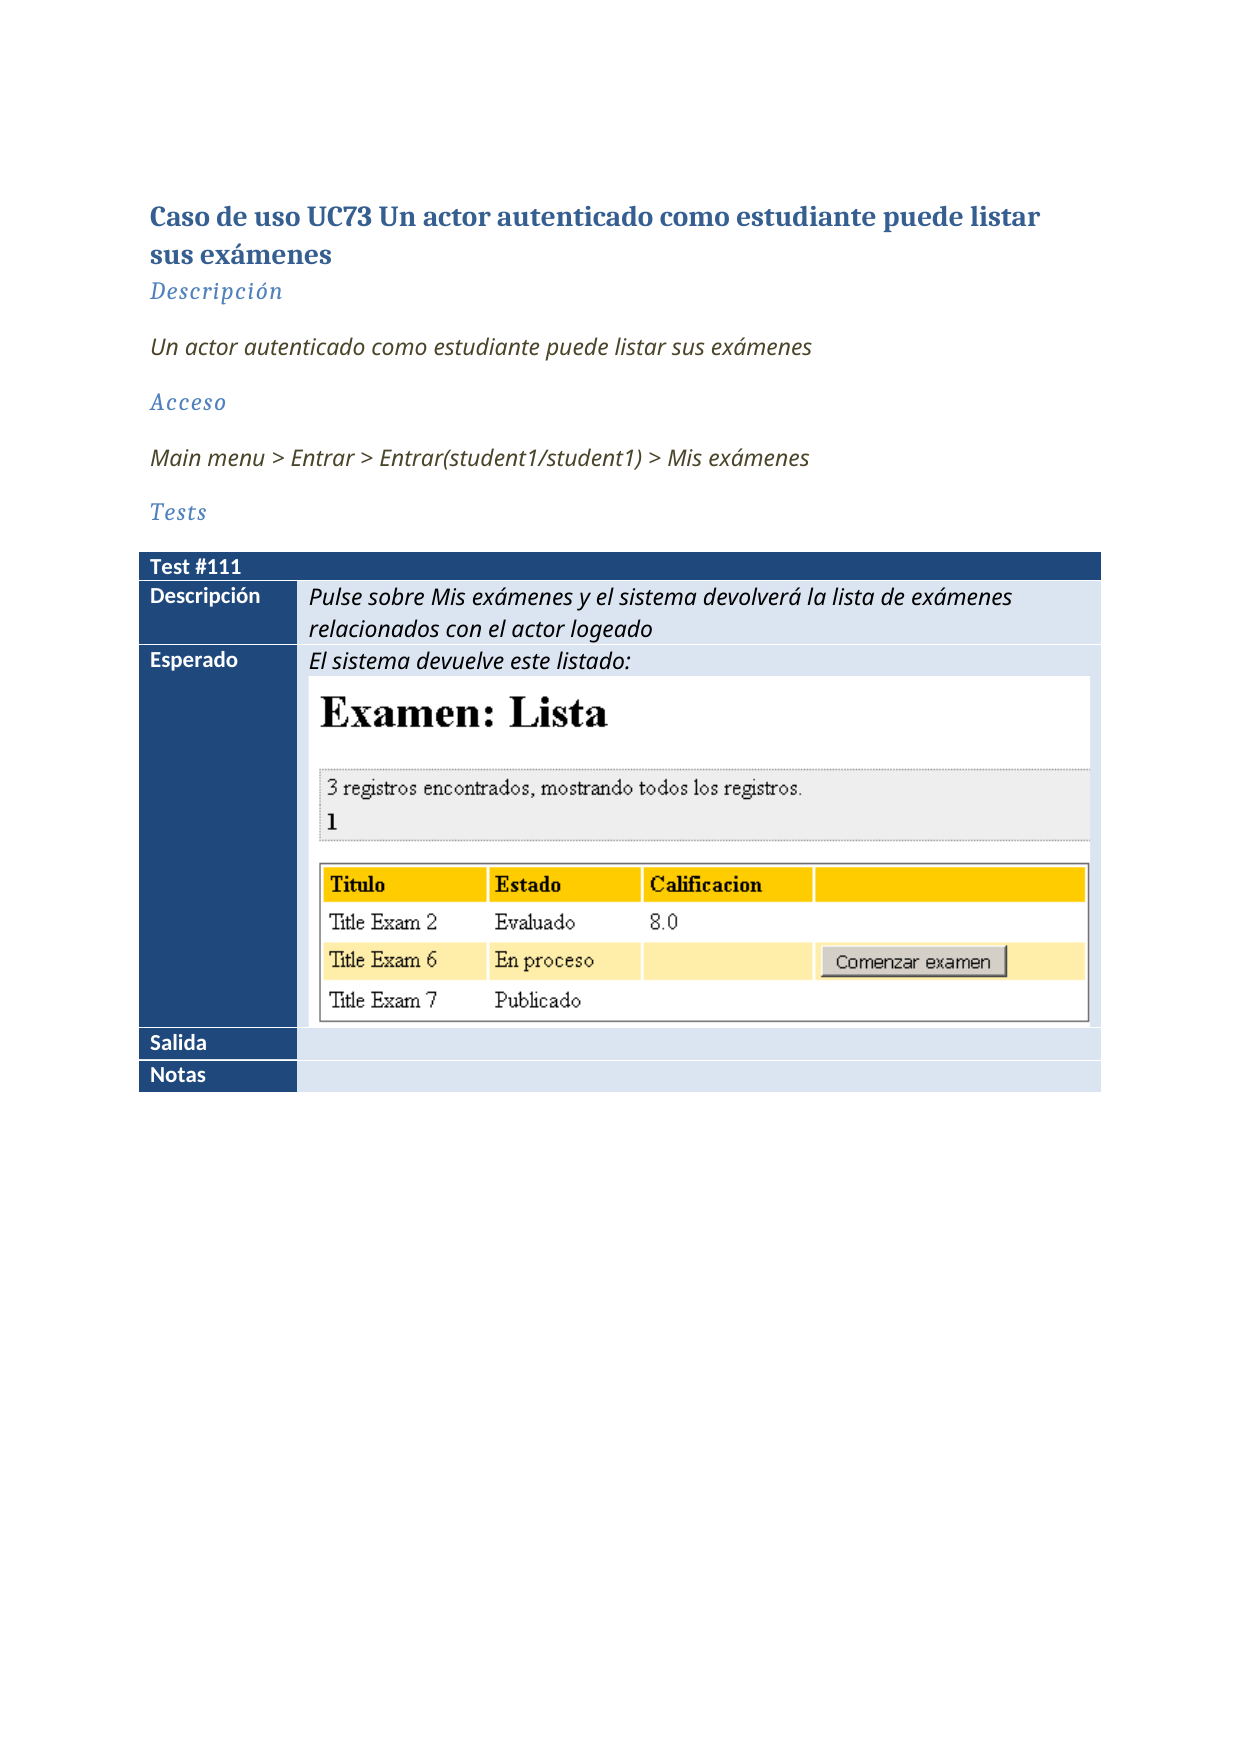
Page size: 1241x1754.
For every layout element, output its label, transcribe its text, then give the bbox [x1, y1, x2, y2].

table_cell Descripción [139, 581, 297, 644]
text Main menu > Entrar > Entrar(student1/student1) > Mis exámenes [150, 442, 1090, 473]
table_cell [298, 1028, 1101, 1059]
picture [308, 676, 1091, 1028]
table_cell Salida [139, 1028, 297, 1059]
subtitle Tests [150, 498, 1090, 527]
table_cell Esperado [139, 645, 297, 1027]
subtitle Descripción [150, 277, 1090, 306]
text Un actor autenticado como estudiante puede listar sus exámenes [150, 331, 1090, 362]
subtitle Caso de uso UC73 Un actor autenticado como estudiante puede listar sus exámenes [150, 200, 1090, 272]
table_cell El sistema devuelve este listado: [298, 645, 1101, 1027]
table_cell Notas [139, 1061, 297, 1092]
subtitle Acceso [150, 388, 1090, 416]
table_cell Pulse sobre Mis exámenes y el sistema devolverá la lista de exámenes relacionados con el actor logeado [298, 581, 1101, 644]
table_header Test #111 [139, 552, 1101, 580]
table_cell [298, 1061, 1101, 1092]
